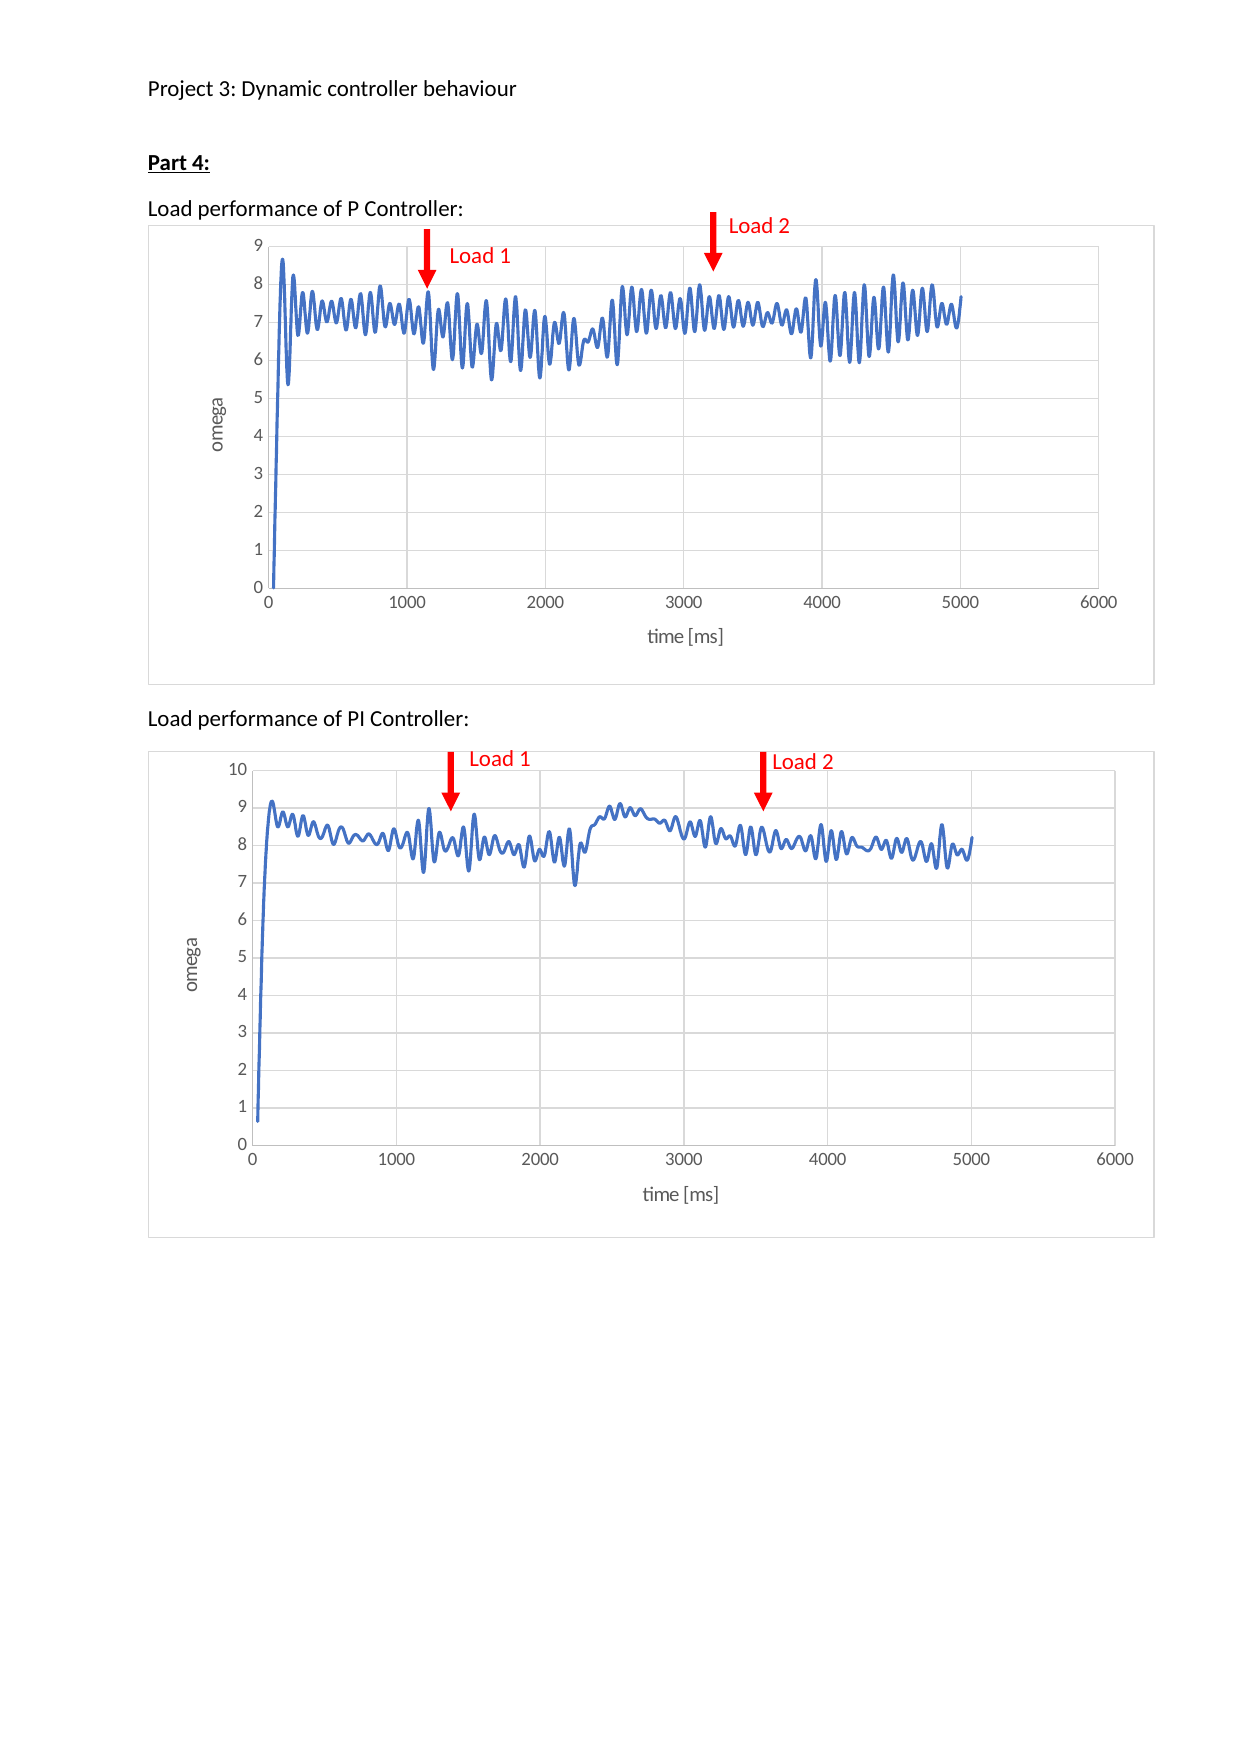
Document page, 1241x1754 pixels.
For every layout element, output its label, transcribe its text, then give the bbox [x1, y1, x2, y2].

text Part 4: [148, 148, 1093, 176]
text Load performance of PI Controller: [148, 704, 1093, 732]
text Load performance of P Controller: [148, 194, 1093, 225]
